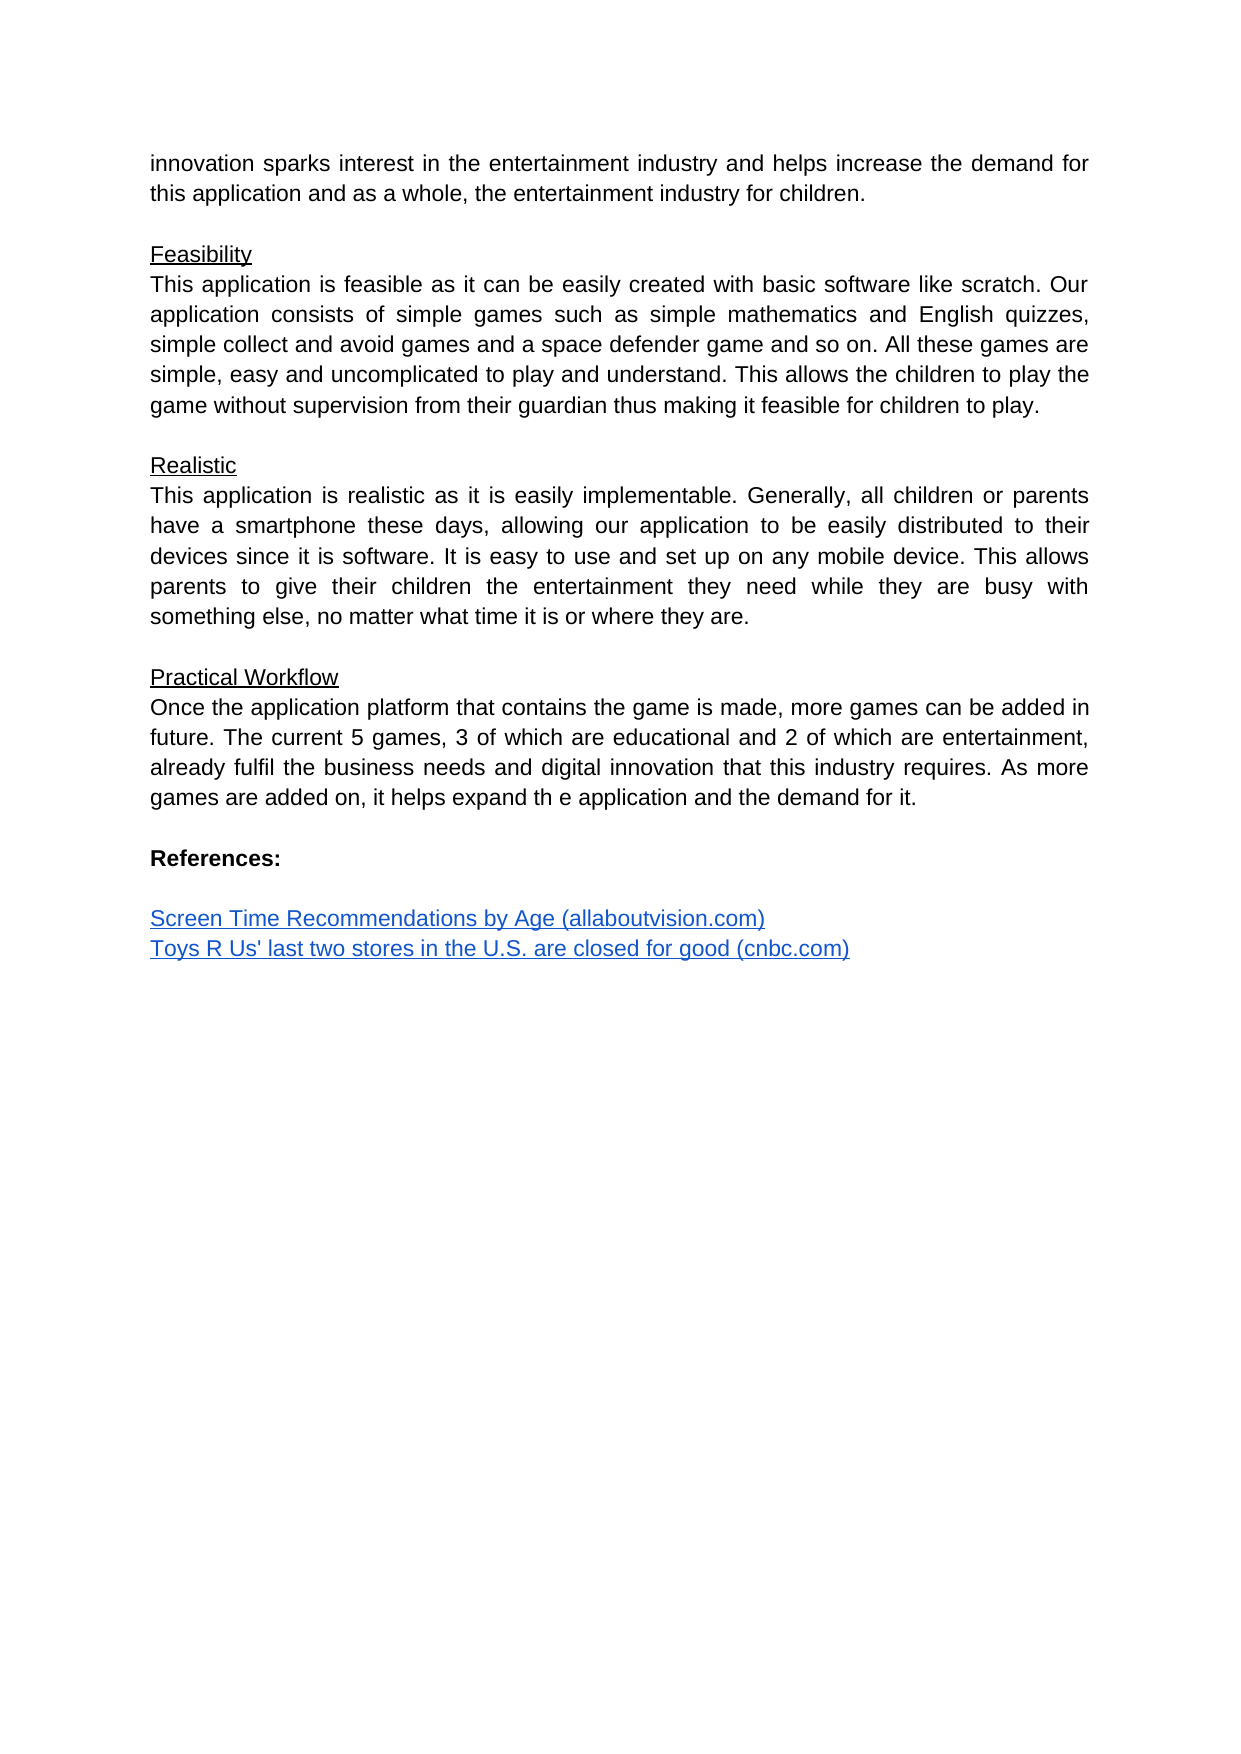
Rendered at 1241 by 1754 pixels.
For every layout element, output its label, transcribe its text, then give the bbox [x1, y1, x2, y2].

text Practical Workflow [150, 663, 1090, 690]
text Feasibility [150, 241, 1090, 267]
text Once the application platform that contains the game is made, more games can be added in future. The current 5 games, 3 of which are educational and 2 of which are entertainment, already fulfil the business needs and digital innovation that this industry requires. As more games are added on, it helps expand th e application and the demand for it. [150, 694, 1090, 811]
text References: [150, 845, 1090, 871]
text This application is realistic as it is easily implementable. Generally, all children or parents have a smartphone these days, allowing our application to be easily distributed to their devices since it is software. It is easy to use and set up on any mobile device. This allows parents to give their children the entertainment they need while they are busy with something else, no matter what time it is or where they are. [150, 482, 1090, 629]
text Toys R Us' last two stores in the U.S. are closed for good (cnbc.com) [150, 935, 1090, 962]
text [150, 150, 1090, 207]
text This application is feasible as it can be easily created with basic software like scratch. Our application consists of simple games such as simple mathematics and English quizzes, simple collect and avoid games and a space defender game and so on. All these games are simple, easy and uncomplicated to play and understand. This allows the children to play the game without supervision from their guardian thus making it feasible for children to play. [150, 271, 1090, 418]
text Screen Time Recommendations by Age (allaboutvision.com) [150, 905, 1090, 932]
text Realistic [150, 452, 1090, 478]
